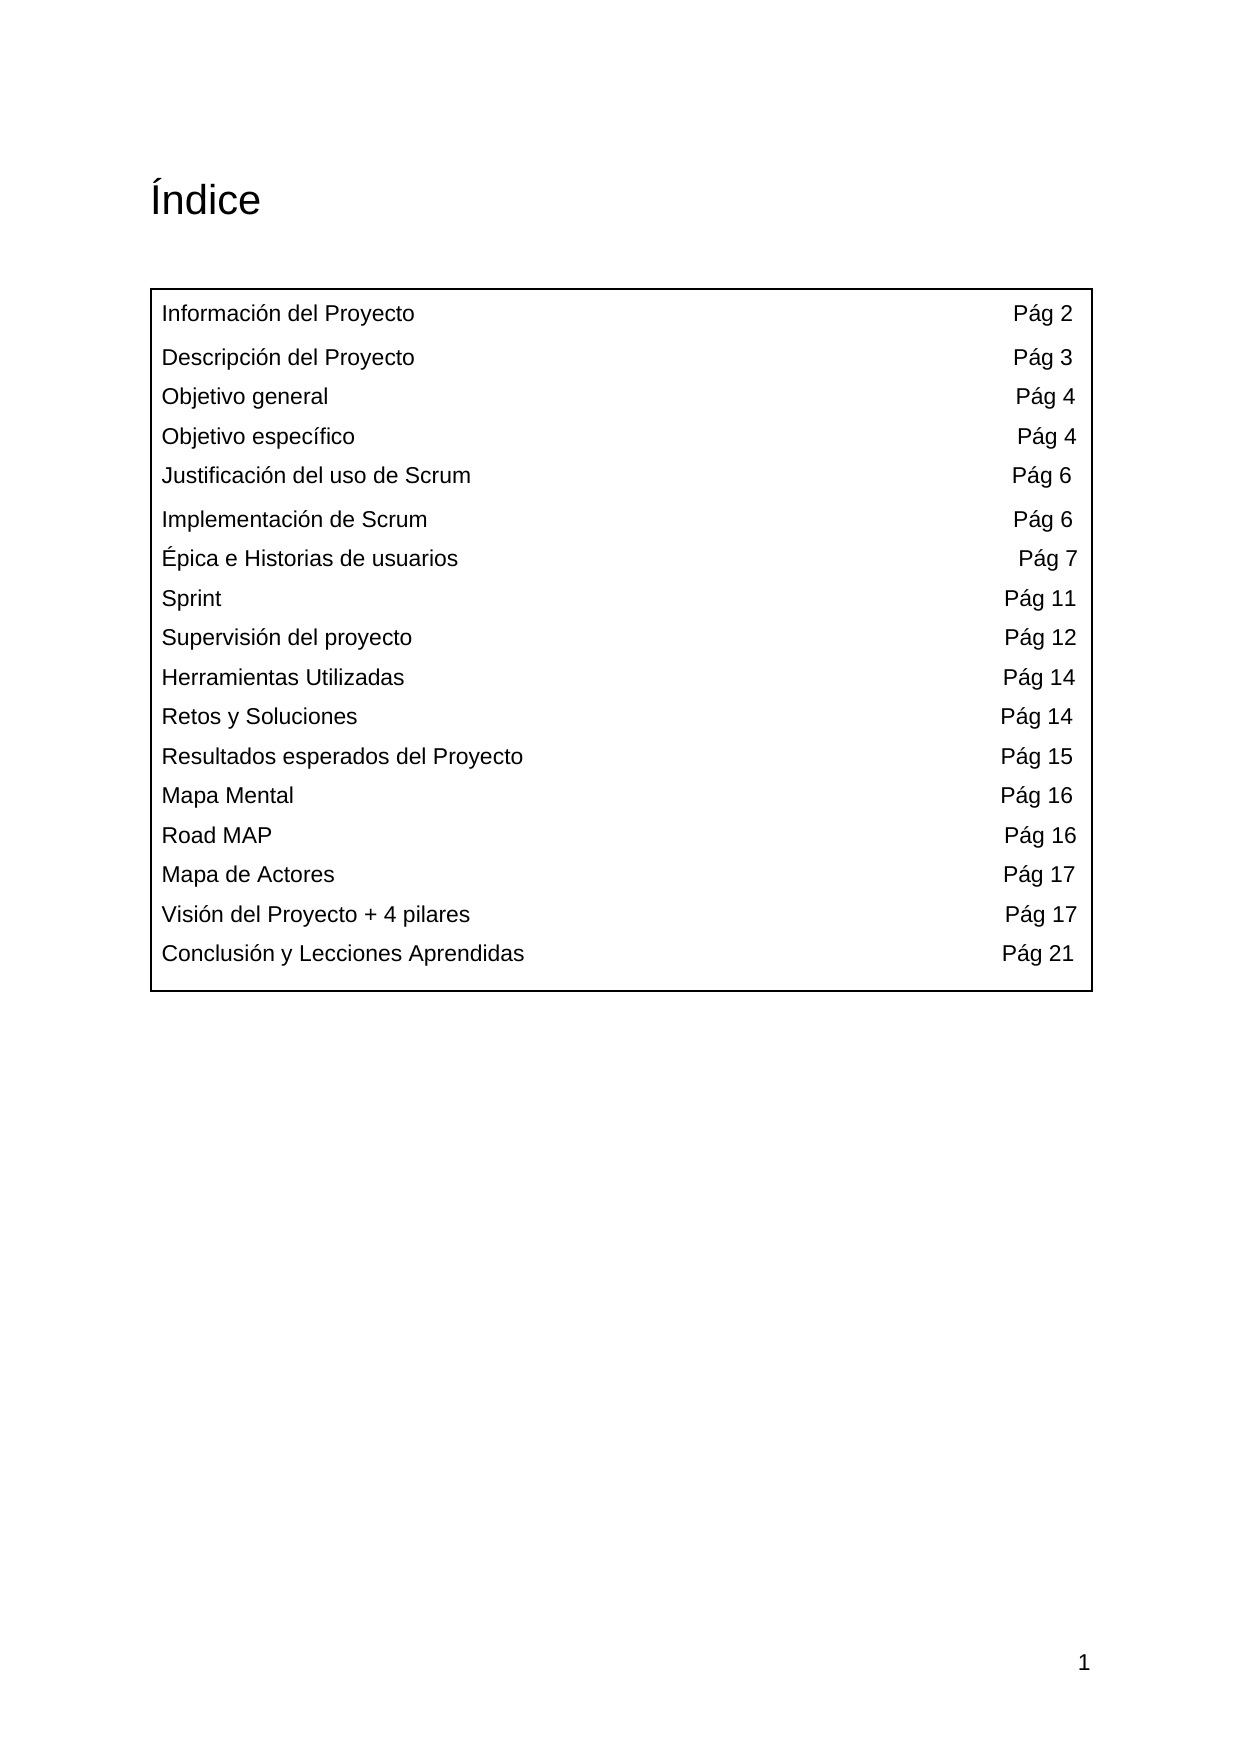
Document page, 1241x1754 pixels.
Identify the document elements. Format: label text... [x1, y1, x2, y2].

table_header Información del Proyecto Pág 2 Descripción del Proyecto Pág 3 Objetivo general Pág 4 Objetivo específico Pág 4 Justificación del uso de Scrum Pág 6 Implementación de Scrum Pág 6 Épica e Historias de usuarios Pág 7 Sprint Pág 11 Supervisión del proyecto Pág 12 Herramientas Utilizadas Pág 14 Retos y Soluciones Pág 14 Resultados esperados del Proyecto Pág 15 Mapa Mental Pág 16 Road MAP Pág 16 Mapa de Actores Pág 17 Visión del Proyecto + 4 pilares Pág 17 Conclusión y Lecciones Aprendidas Pág 21 [152, 290, 1091, 990]
subtitle Índice [150, 175, 1090, 223]
